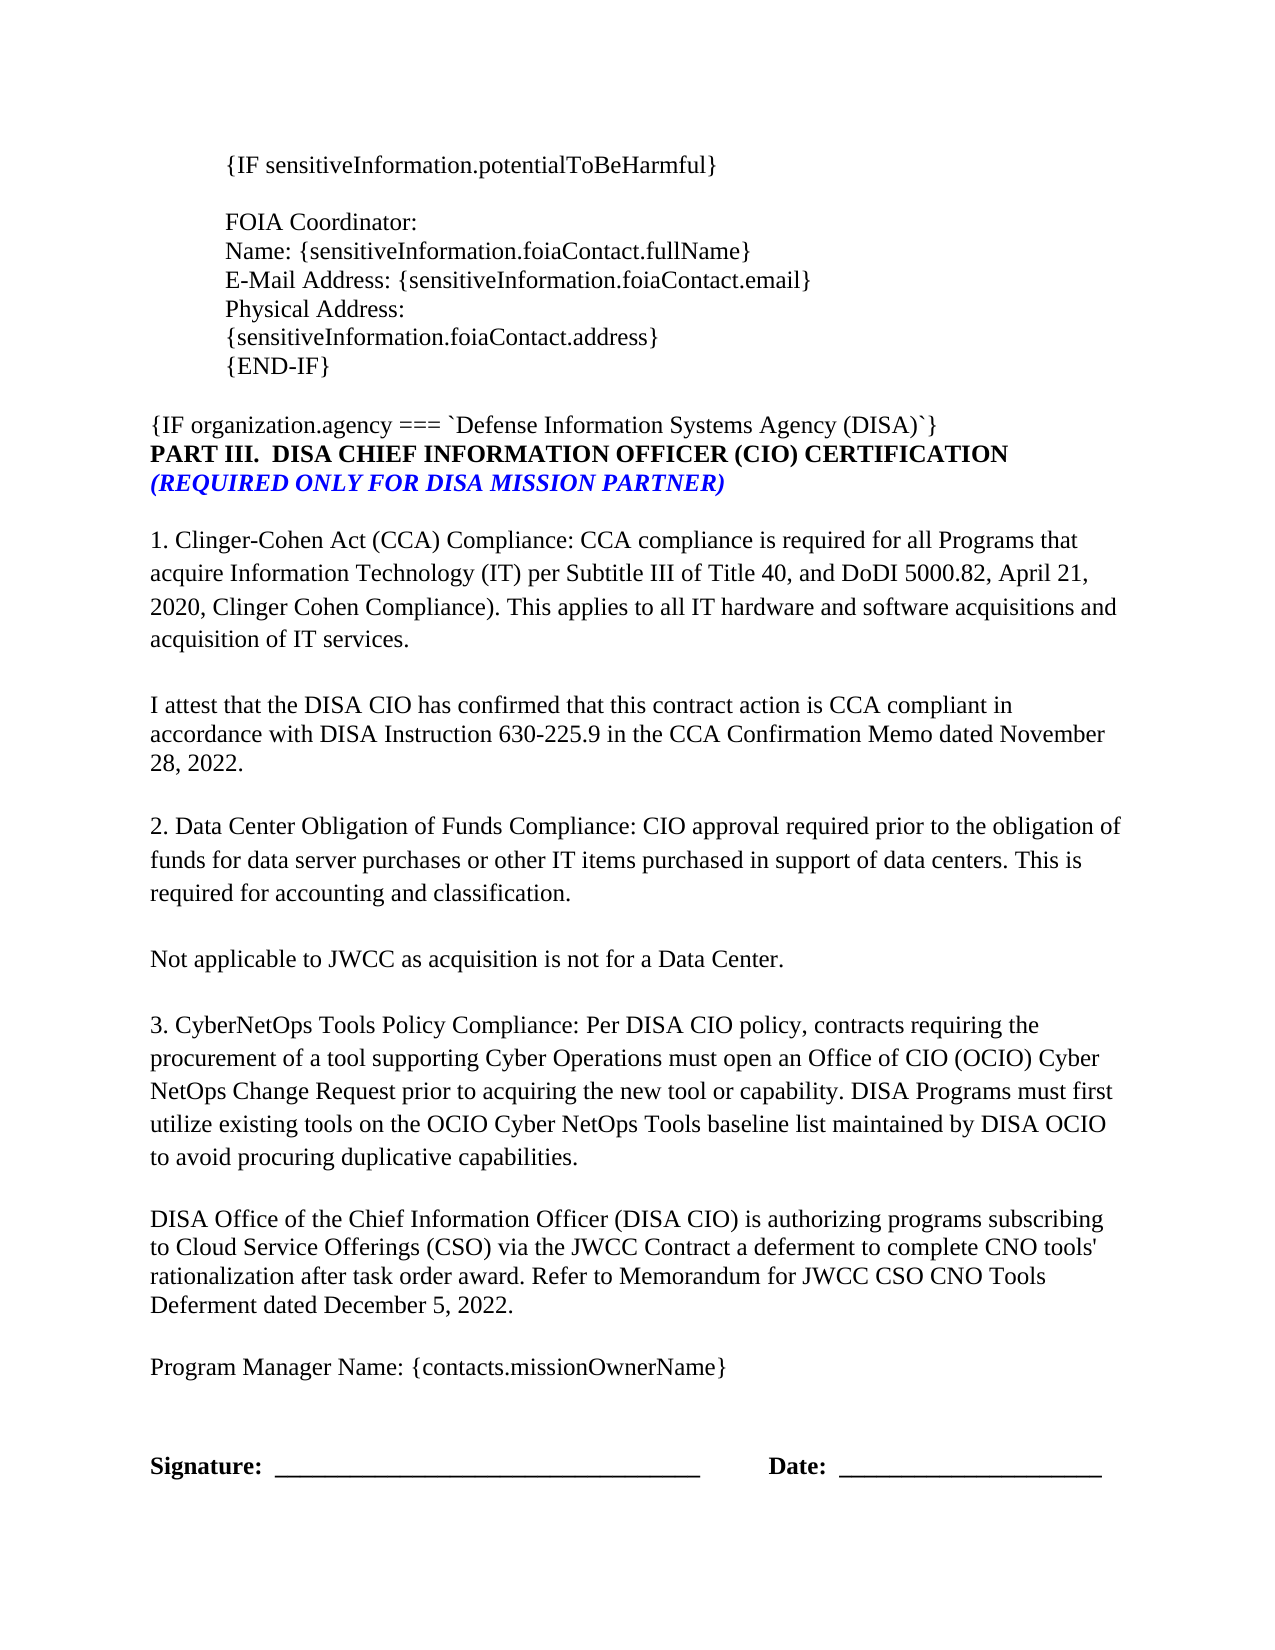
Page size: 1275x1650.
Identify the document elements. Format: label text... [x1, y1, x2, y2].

text Not applicable to JWCC as acquisition is not for a Data Center. [150, 944, 1125, 972]
text DISA Office of the Chief Information Officer (DISA CIO) is authorizing programs subscribing to Cloud Service Offerings (CSO) via the JWCC Contract a deferment to complete CNO tools' rationalization after task order award. Refer to Memorandum for JWCC CSO CNO Tools Deferment dated December 5, 2022. [150, 1204, 1125, 1319]
text FOIA Coordinator: [225, 207, 1125, 236]
text 1. Clinger-Cohen Act (CCA) Compliance: CCA compliance is required for all Programs that acquire Information Technology (IT) per Subtitle III of Title 40, and DoDI 5000.82, April 21, 2020, Clinger Cohen Compliance). This applies to all IT hardware and software acquisitions and acquisition of IT services. [150, 526, 1125, 653]
text PART III. DISA CHIEF INFORMATION OFFICER (CIO) CERTIFICATION [150, 439, 1125, 468]
text {IF organization.agency === `Defense Information Systems Agency (DISA)`} [150, 409, 1125, 439]
table_header Signature: __________________________________ [150, 1451, 768, 1484]
text {sensitiveInformation.foiaContact.address} [225, 322, 1125, 351]
text (REQUIRED ONLY FOR DISA MISSION PARTNER) [150, 468, 1125, 497]
text {IF sensitiveInformation.potentialToBeHarmful} [225, 150, 1125, 179]
text 3. CyberNetOps Tools Policy Compliance: Per DISA CIO policy, contracts requiring the procurement of a tool supporting Cyber Operations must open an Office of CIO (OCIO) Cyber NetOps Change Request prior to acquiring the new tool or capability. DISA Programs must first utilize existing tools on the OCIO Cyber NetOps Tools baseline list maintained by DISA OCIO to avoid procuring duplicative capabilities. [150, 1010, 1125, 1171]
text E-Mail Address: {sensitiveInformation.foiaContact.email} [225, 265, 1125, 294]
text Name: {sensitiveInformation.foiaContact.fullName} [225, 236, 1125, 265]
text Program Manager Name: {contacts.missionOwnerName} [150, 1352, 1125, 1380]
text Physical Address: [225, 294, 1125, 322]
text I attest that the DISA CIO has confirmed that this contract action is CCA compliant in accordance with DISA Instruction 630-225.9 in the CCA Confirmation Memo dated November 28, 2022. [150, 691, 1125, 777]
text 2. Data Center Obligation of Funds Compliance: CIO approval required prior to the obligation of funds for data server purchases or other IT items purchased in support of data centers. This is required for accounting and classification. [150, 810, 1125, 906]
table_header Date: _____________________ [768, 1451, 1124, 1484]
text {END-IF} [225, 351, 1125, 380]
